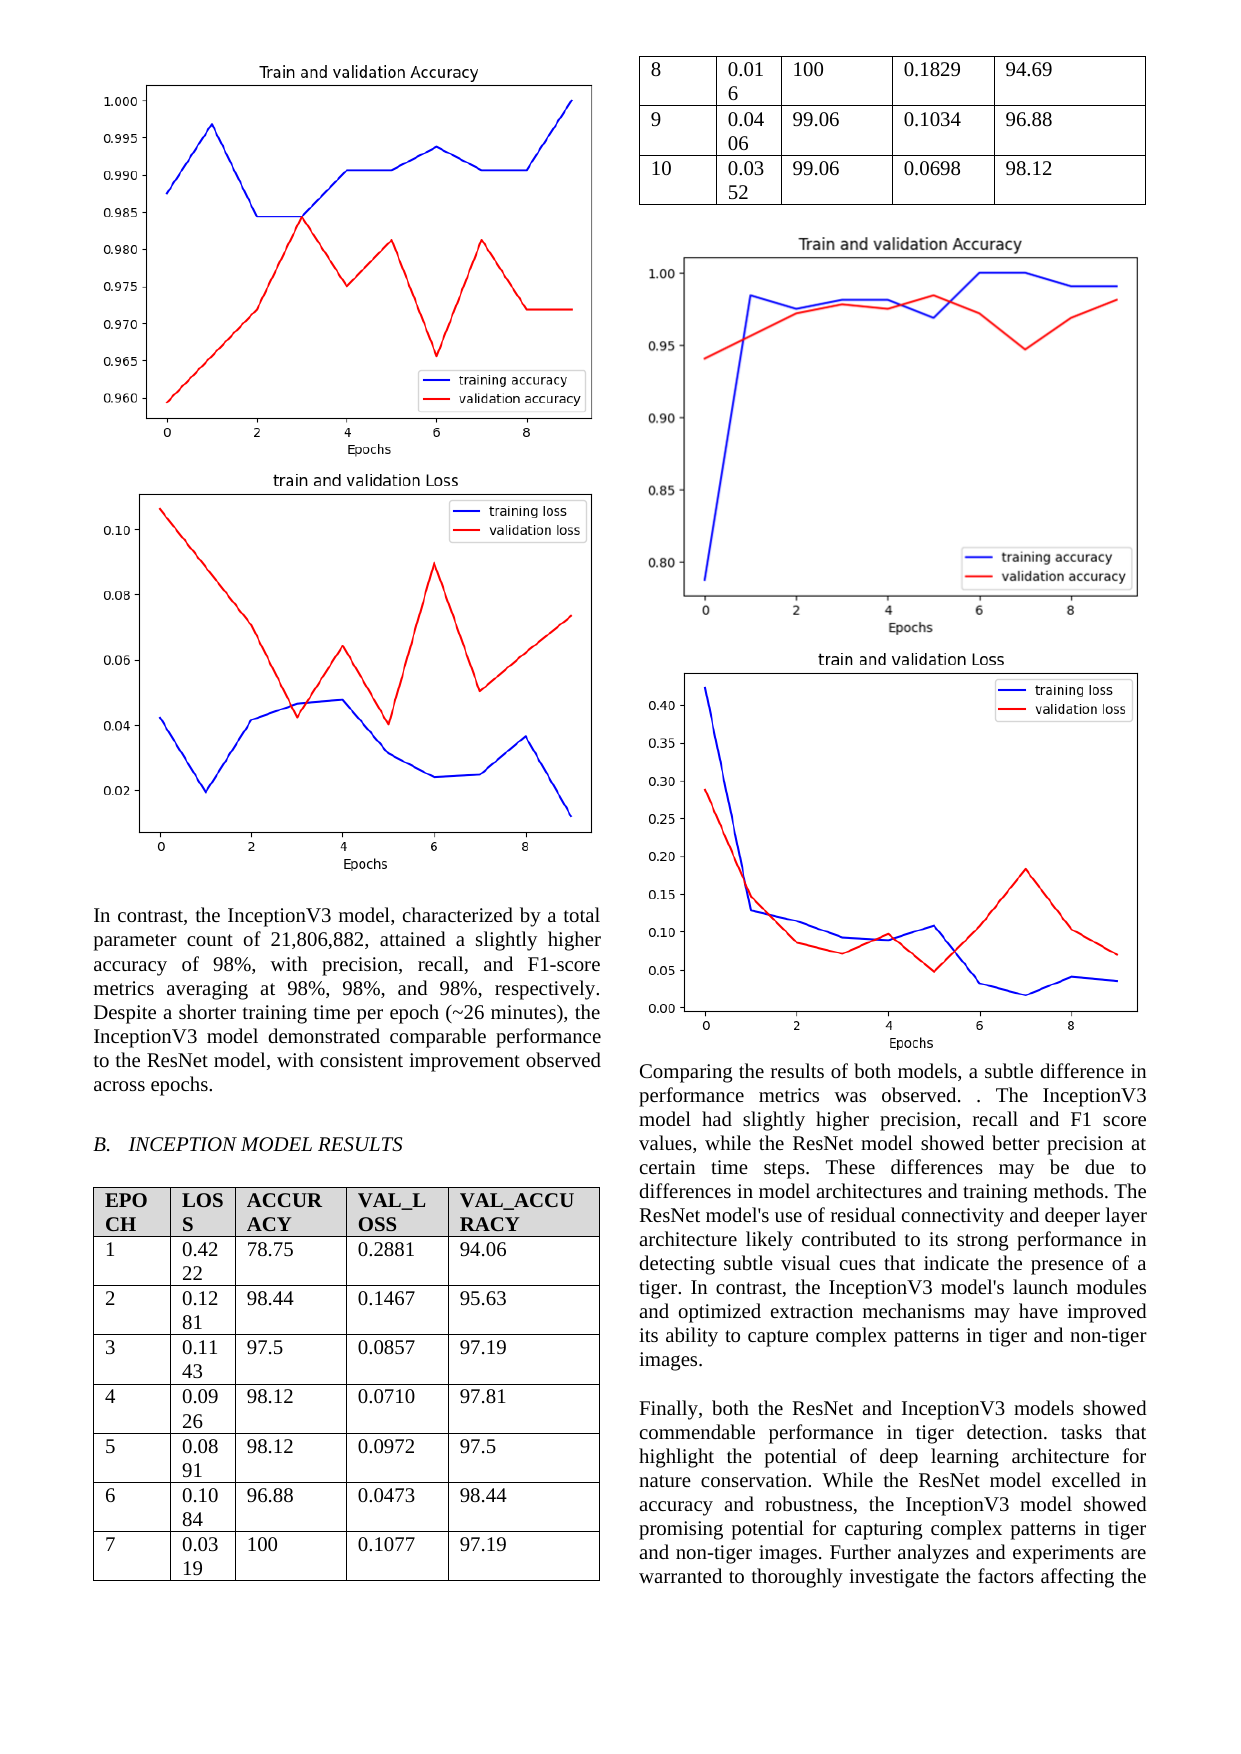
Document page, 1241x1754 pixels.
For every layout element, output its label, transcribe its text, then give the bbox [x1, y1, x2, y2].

table_cell 97.5 [236, 1335, 346, 1383]
subtitle INCEPTION MODEL RESULTS [93, 1132, 601, 1156]
table_cell 96.88 [236, 1483, 346, 1531]
table_cell 0.0926 [171, 1385, 235, 1433]
table_cell 97.81 [449, 1385, 599, 1433]
table_cell 0.1281 [171, 1286, 235, 1334]
table_cell 99.06 [782, 156, 892, 204]
table_cell 97.5 [449, 1434, 599, 1482]
table_cell 0.1034 [893, 106, 994, 154]
table_cell 100 [236, 1532, 346, 1580]
table_cell 0.0857 [347, 1335, 448, 1383]
table_cell 0.0972 [347, 1434, 448, 1482]
table_header VAL_ACCURACY [449, 1188, 599, 1236]
table_cell 7 [94, 1532, 170, 1580]
table_cell 0.0406 [717, 106, 781, 154]
table_cell 0.1143 [171, 1335, 235, 1383]
table_cell 94.06 [449, 1237, 599, 1285]
table_cell 95.63 [449, 1286, 599, 1334]
table_cell 0.016 [717, 57, 781, 105]
table_cell 0.2881 [347, 1237, 448, 1285]
table_cell 10 [640, 156, 716, 204]
table_cell 0.0319 [171, 1532, 235, 1580]
picture [93, 56, 600, 880]
table_cell 98.12 [236, 1385, 346, 1433]
table_cell 78.75 [236, 1237, 346, 1285]
table_header LOSS [171, 1188, 235, 1236]
table_cell 4 [94, 1385, 170, 1433]
table_cell 0.0710 [347, 1385, 448, 1433]
table_cell 0.0891 [171, 1434, 235, 1482]
table_cell 0.4222 [171, 1237, 235, 1285]
text Comparing the results of both models, a subtle difference in performance metrics was observed. . The InceptionV3 model had slightly higher precision, recall and F1 score values, while the ResNet model showed better precision at certain time steps. These differences may be due to differences in model architectures and training methods. The ResNet model's use of residual connectivity and deeper layer architecture likely contributed to its strong performance in detecting subtle visual cues that indicate the presence of a tiger. In contrast, the InceptionV3 model's launch modules and optimized extraction mechanisms may have improved its ability to capture complex patterns in tiger and non-tiger images. [639, 1059, 1147, 1371]
table_cell 9 [640, 106, 716, 154]
table_cell 98.12 [236, 1434, 346, 1482]
table_header VAL_LOSS [347, 1188, 448, 1236]
table_cell 0.1829 [893, 57, 994, 105]
table_cell 0.1077 [347, 1532, 448, 1580]
table_cell 0.0473 [347, 1483, 448, 1531]
table_header ACCURACY [236, 1188, 346, 1236]
table_cell 98.44 [449, 1483, 599, 1531]
table_cell 0.1467 [347, 1286, 448, 1334]
table_cell 5 [94, 1434, 170, 1482]
table_cell 8 [640, 57, 716, 105]
text In contrast, the InceptionV3 model, characterized by a total parameter count of 21,806,882, attained a slightly higher accuracy of 98%, with precision, recall, and F1-score metrics averaging at 98%, 98%, and 98%, respectively. Despite a shorter training time per epoch (~26 minutes), the InceptionV3 model demonstrated comparable performance to the ResNet model, with consistent improvement observed across epochs. [93, 903, 601, 1096]
table_cell 6 [94, 1483, 170, 1531]
table_cell 98.12 [995, 156, 1145, 204]
table_cell 0.1084 [171, 1483, 235, 1531]
table_cell 0.0698 [893, 156, 994, 204]
table_cell 97.19 [449, 1532, 599, 1580]
table_cell 100 [782, 57, 892, 105]
table_cell 1 [94, 1237, 170, 1285]
table_cell 99.06 [782, 106, 892, 154]
table_cell 3 [94, 1335, 170, 1383]
picture [638, 228, 1146, 1059]
table_cell 2 [94, 1286, 170, 1334]
table_header EPOCH [94, 1188, 170, 1236]
table_cell 98.44 [236, 1286, 346, 1334]
table_cell 0.0352 [717, 156, 781, 204]
table_cell 97.19 [449, 1335, 599, 1383]
table_cell 96.88 [995, 106, 1145, 154]
table_cell 94.69 [995, 57, 1145, 105]
